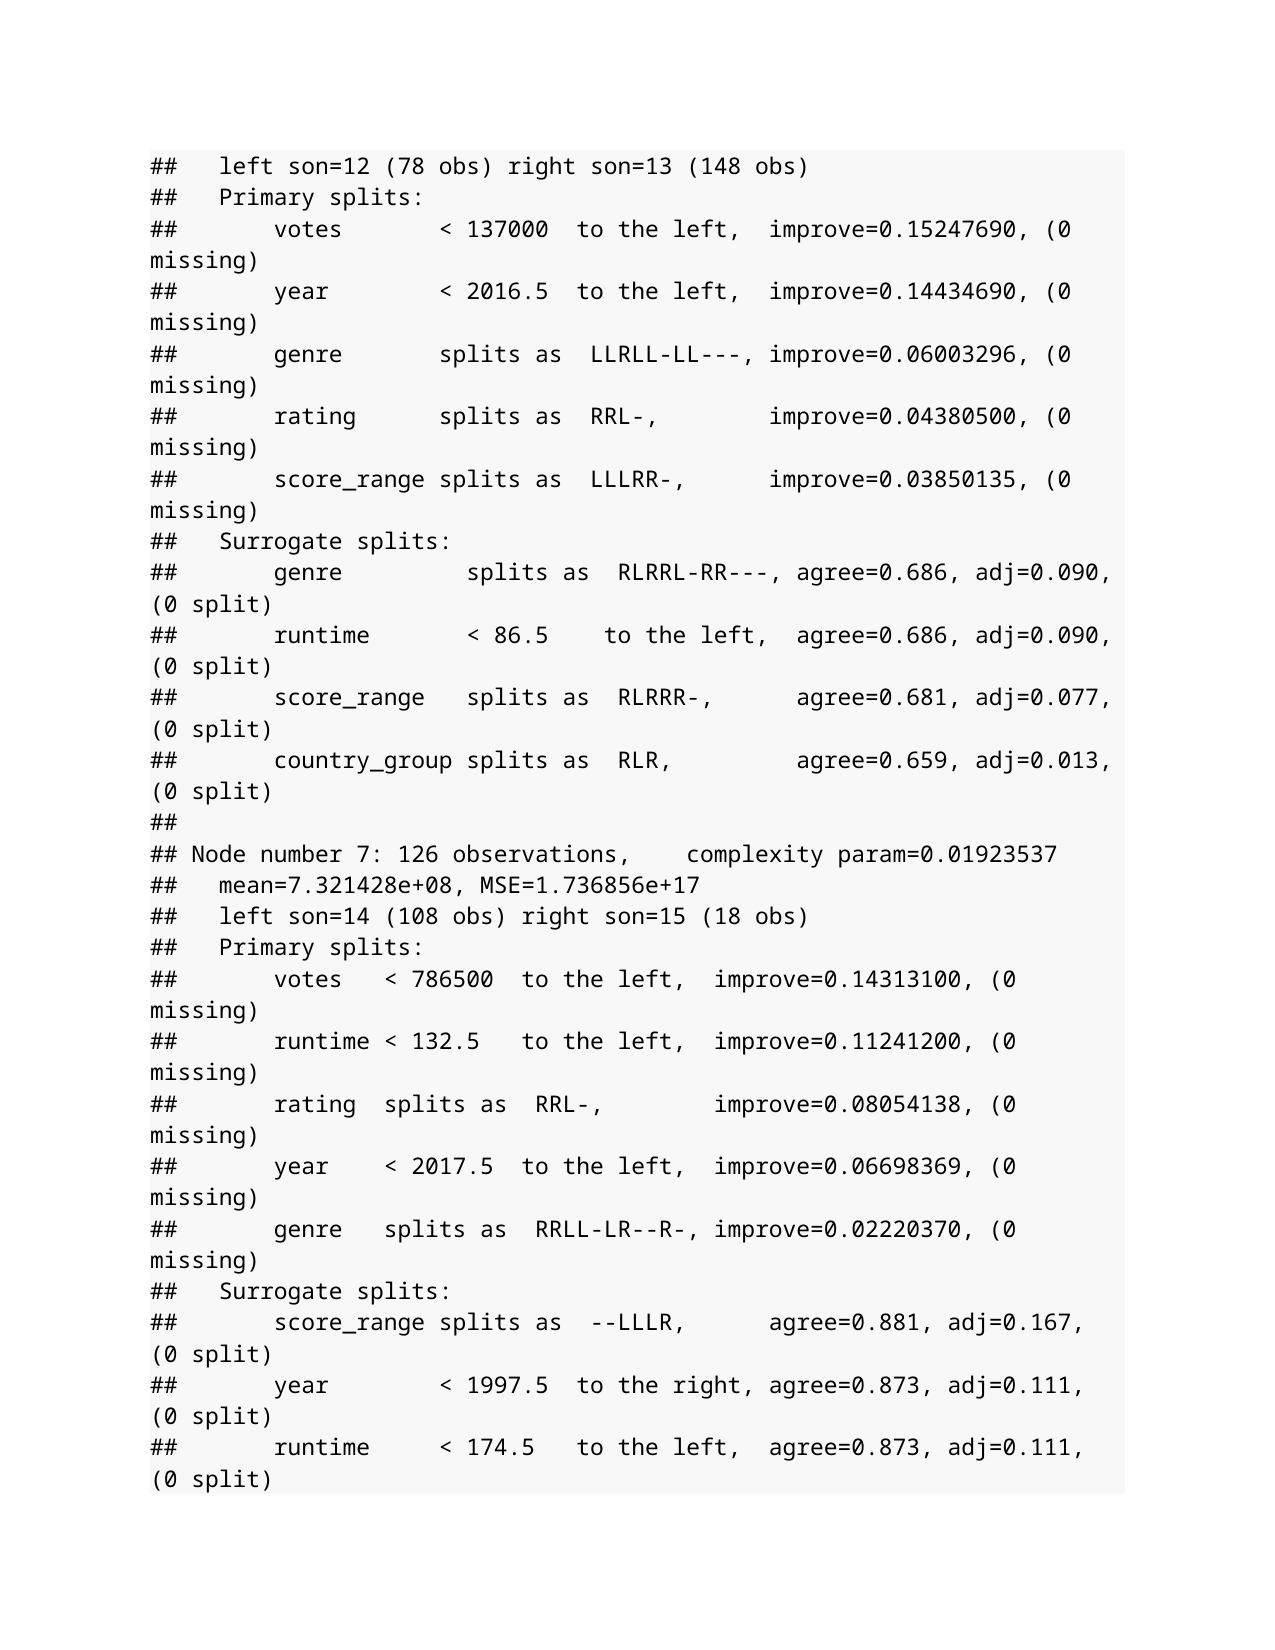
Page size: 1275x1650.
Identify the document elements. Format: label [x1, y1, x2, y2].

text [150, 150, 1125, 1494]
